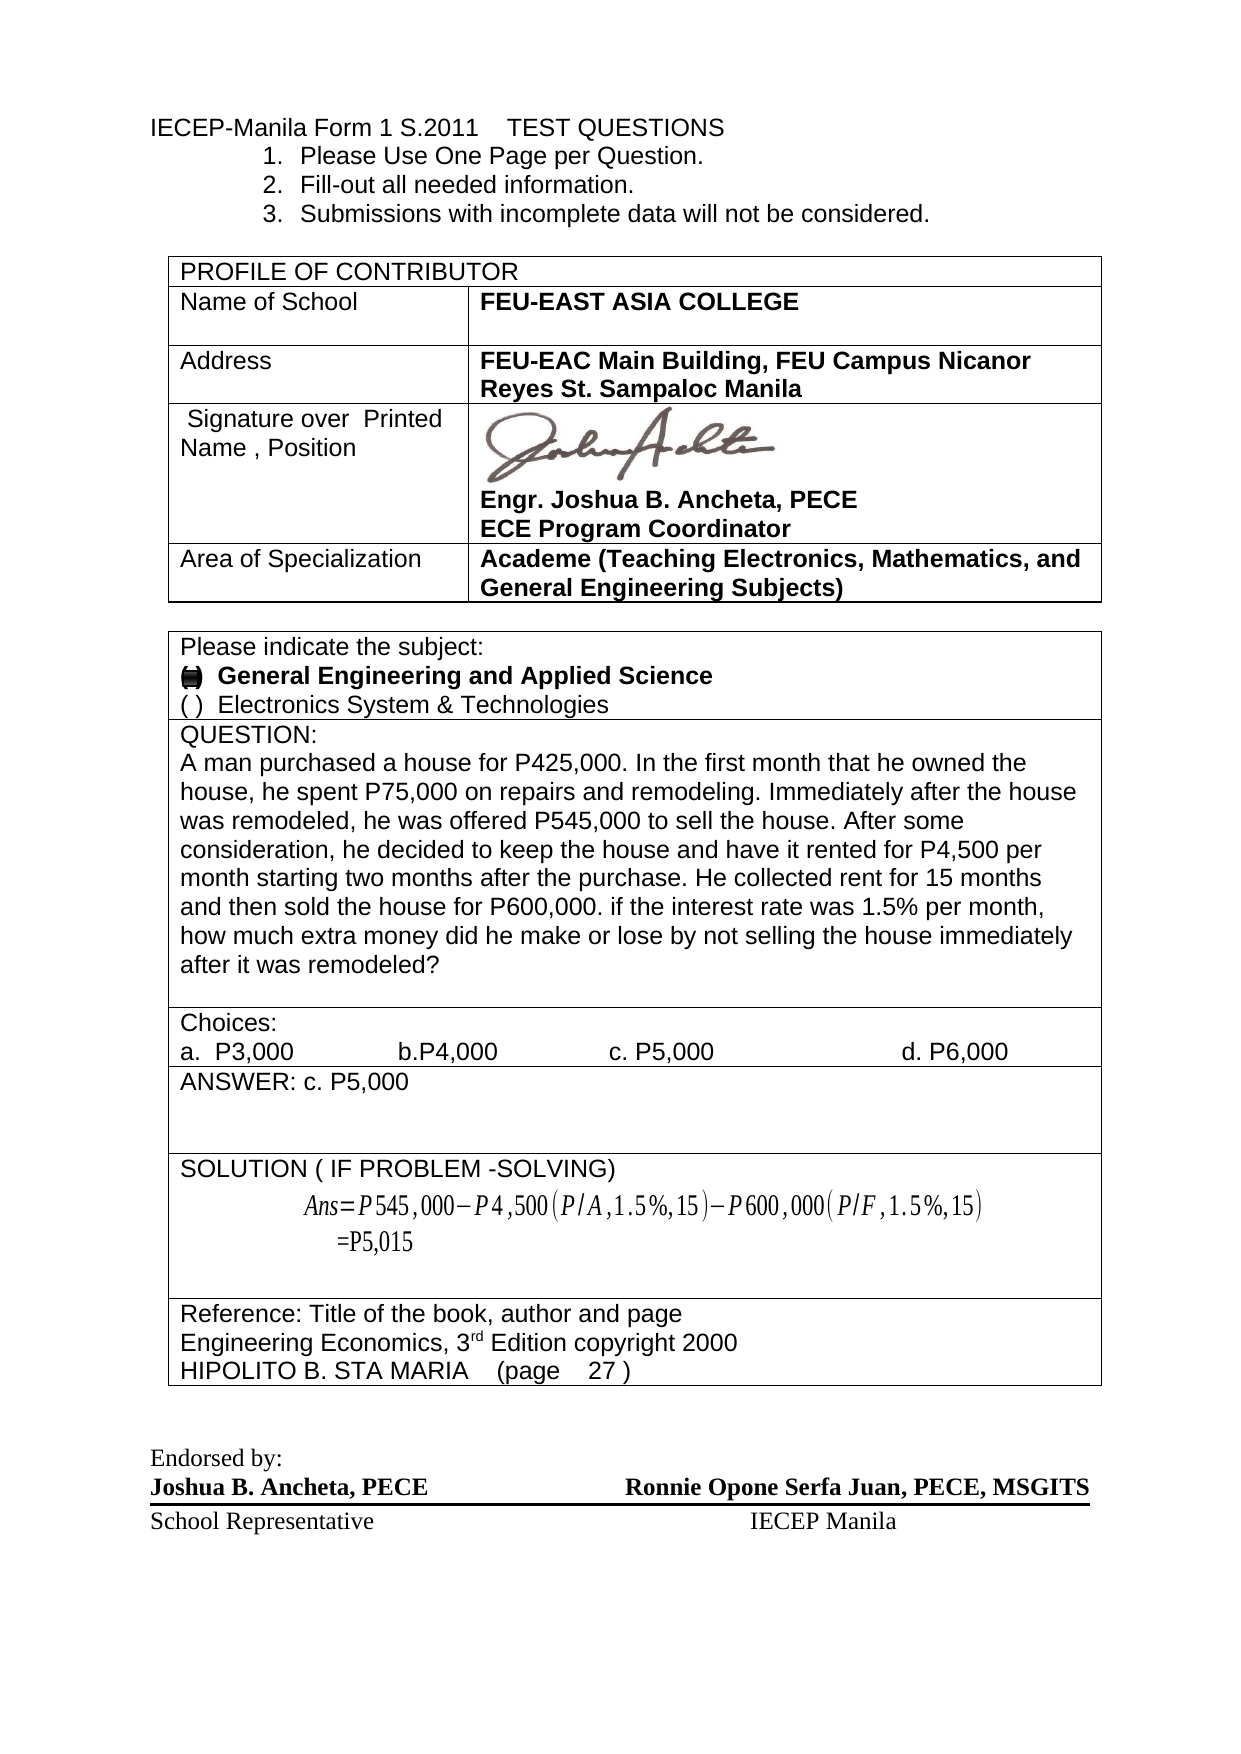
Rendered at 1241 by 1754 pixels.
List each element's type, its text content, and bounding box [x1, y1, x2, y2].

table_header Please indicate the subject: ( ) General Engineering and Applied Science ( ) Electronics System & Technologies [169, 632, 1101, 718]
table_cell Signature over Printed Name , Position [169, 404, 468, 543]
table_cell Area of Specialization [169, 544, 468, 601]
table_cell Address [169, 346, 468, 403]
table_cell Academe (Teaching Electronics, Mathematics, and General Engineering Subjects) [469, 544, 1101, 601]
list Fill-out all needed information. [262, 170, 1090, 199]
table_cell Reference: Title of the book, author and page Engineering Economics, 3rd Edition copyright 2000 HIPOLITO B. STA MARIA (page 27 ) [169, 1299, 1101, 1385]
text Endorsed by: [150, 1443, 1090, 1472]
table_cell SOLUTION ( IF PROBLEM -SOLVING) [169, 1154, 1101, 1298]
table_cell Choices: a. P3,000 b.P4,000 c. P5,000 d. P6,000 [169, 1008, 1101, 1066]
table_cell FEU-EAC Main Building, FEU Campus Nicanor Reyes St. Sampaloc Manila [469, 346, 1101, 403]
table_cell Engr. Joshua B. Ancheta, PECE ECE Program Coordinator [469, 404, 1101, 543]
text IECEP-Manila Form 1 S.2011 TEST QUESTIONS [150, 112, 1090, 141]
list Please Use One Page per Question. [262, 141, 1090, 170]
table_cell FEU-EAST ASIA COLLEGE [469, 287, 1101, 344]
text School Representative IECEP Manila [150, 1506, 1090, 1535]
table_cell QUESTION: A man purchased a house for P425,000. In the first month that he owned the house, he spent P75,000 on repairs and remodeling. Immediately after the house was remodeled, he was offered P545,000 to sell the house. After some consideration, he decided to keep the house and have it rented for P4,500 per month starting two months after the purchase. He collected rent for 15 months and then sold the house for P600,000. if the interest rate was 1.5% per month, how much extra money did he make or lose by not selling the house immediately after it was remodeled? [169, 720, 1101, 1007]
picture [480, 404, 780, 486]
table_cell Name of School [169, 287, 468, 344]
list Submissions with incomplete data will not be considered. [262, 199, 1090, 227]
text Joshua B. Ancheta, PECE Ronnie Opone Serfa Juan, PECE, MSGITS [150, 1472, 1090, 1503]
table_cell ANSWER: c. P5,000 [169, 1067, 1101, 1153]
table_header PROFILE OF CONTRIBUTOR [169, 257, 1101, 286]
